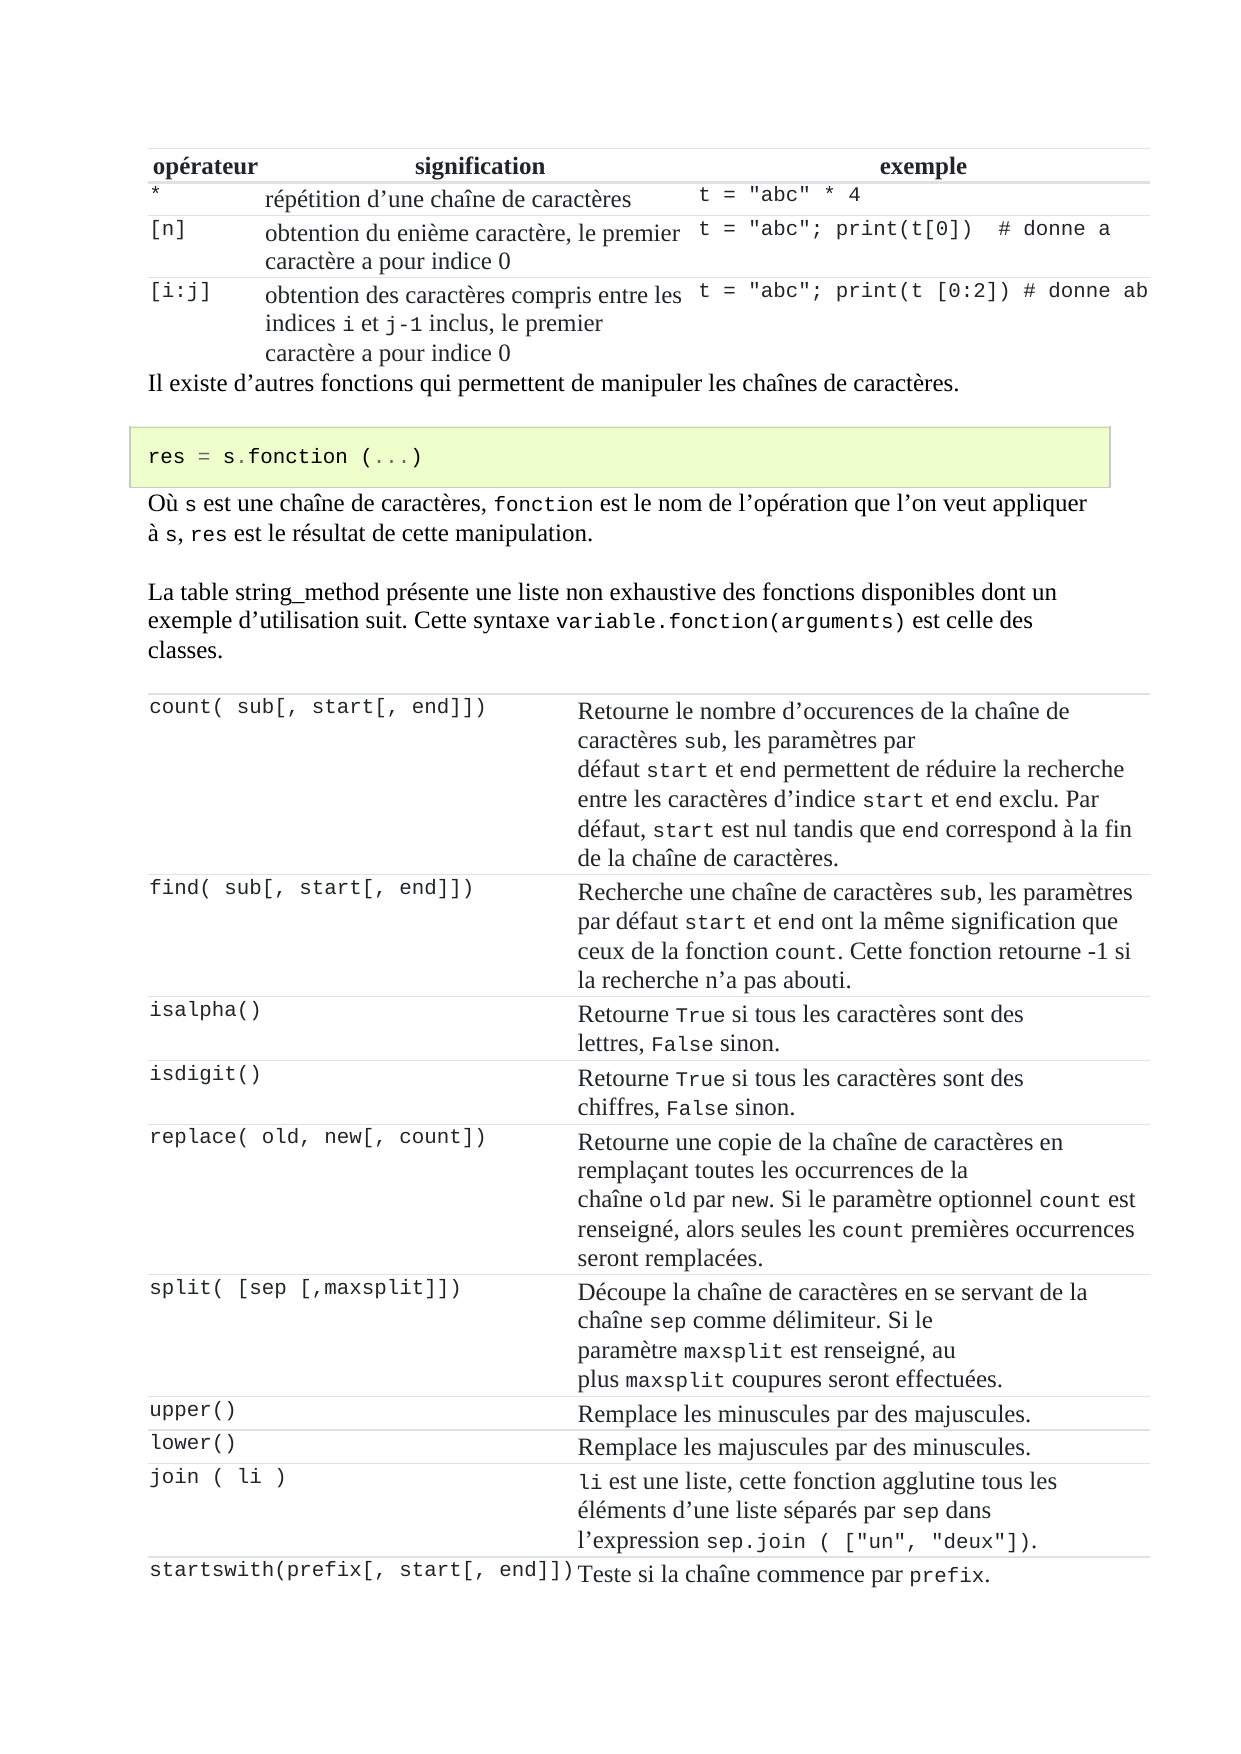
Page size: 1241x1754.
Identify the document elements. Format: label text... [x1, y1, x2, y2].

text res = s.fonction (...) [131, 428, 1109, 487]
table_cell Retourne True si tous les caractères sont des lettres, False sinon. [576, 997, 1150, 1059]
table_cell li est une liste, cette fonction agglutine tous les éléments d’une liste séparés par sep dans l’expression sep.join ( ["un", "deux"]). [576, 1464, 1150, 1556]
table_cell split( [sep [,maxsplit]]) [148, 1275, 576, 1396]
table_cell * [148, 184, 263, 214]
table_header signification [263, 149, 697, 181]
table_header count( sub[, start[, end]]) [148, 695, 576, 873]
table_cell upper() [148, 1397, 576, 1429]
table_cell startswith(prefix[, start[, end]]) [148, 1558, 576, 1590]
table_cell Remplace les minuscules par des majuscules. [576, 1397, 1150, 1429]
table_cell t = "abc" * 4 [697, 184, 1150, 214]
table_cell find( sub[, start[, end]]) [148, 875, 576, 996]
table_cell Retourne une copie de la chaîne de caractères en remplaçant toutes les occurrences de la chaîne old par new. Si le paramètre optionnel count est renseigné, alors seules les count premières occurrences seront remplacées. [576, 1125, 1150, 1273]
table_header opérateur [148, 149, 263, 181]
text Où s est une chaîne de caractères, fonction est le nom de l’opération que l’on veut appliquer à s, res est le résultat de cette manipulation. [148, 488, 1093, 548]
table_cell join ( li ) [148, 1464, 576, 1556]
table_header Retourne le nombre d’occurences de la chaîne de caractères sub, les paramètres par défaut start et end permettent de réduire la recherche entre les caractères d’indice start et end exclu. Par défaut, start est nul tandis que end correspond à la fin de la chaîne de caractères. [576, 695, 1150, 873]
text Il existe d’autres fonctions qui permettent de manipuler les chaînes de caractères. [148, 368, 1093, 397]
table_cell Recherche une chaîne de caractères sub, les paramètres par défaut start et end ont la même signification que ceux de la fonction count. Cette fonction retourne -1 si la recherche n’a pas abouti. [576, 875, 1150, 996]
table_cell t = "abc"; print(t[0]) # donne a [697, 216, 1150, 277]
table_cell obtention du enième caractère, le premier caractère a pour indice 0 [263, 216, 697, 277]
table_cell [i:j] [148, 278, 263, 368]
table_cell [n] [148, 216, 263, 277]
table_cell lower() [148, 1431, 576, 1463]
table_cell replace( old, new[, count]) [148, 1125, 576, 1273]
table_cell obtention des caractères compris entre les indices i et j-1 inclus, le premier caractère a pour indice 0 [263, 278, 697, 368]
table_header exemple [697, 149, 1150, 181]
table_cell Teste si la chaîne commence par prefix. [576, 1558, 1150, 1590]
table_cell isalpha() [148, 997, 576, 1059]
text La table string_method présente une liste non exhaustive des fonctions disponibles dont un exemple d’utilisation suit. Cette syntaxe variable.fonction(arguments) est celle des classes. [148, 577, 1093, 664]
table_cell répétition d’une chaîne de caractères [263, 184, 697, 214]
table_cell Découpe la chaîne de caractères en se servant de la chaîne sep comme délimiteur. Si le paramètre maxsplit est renseigné, au plus maxsplit coupures seront effectuées. [576, 1275, 1150, 1396]
table_cell Remplace les majuscules par des minuscules. [576, 1431, 1150, 1463]
table_cell t = "abc"; print(t [0:2]) # donne ab [697, 278, 1150, 368]
table_cell isdigit() [148, 1061, 576, 1123]
table_cell Retourne True si tous les caractères sont des chiffres, False sinon. [576, 1061, 1150, 1123]
